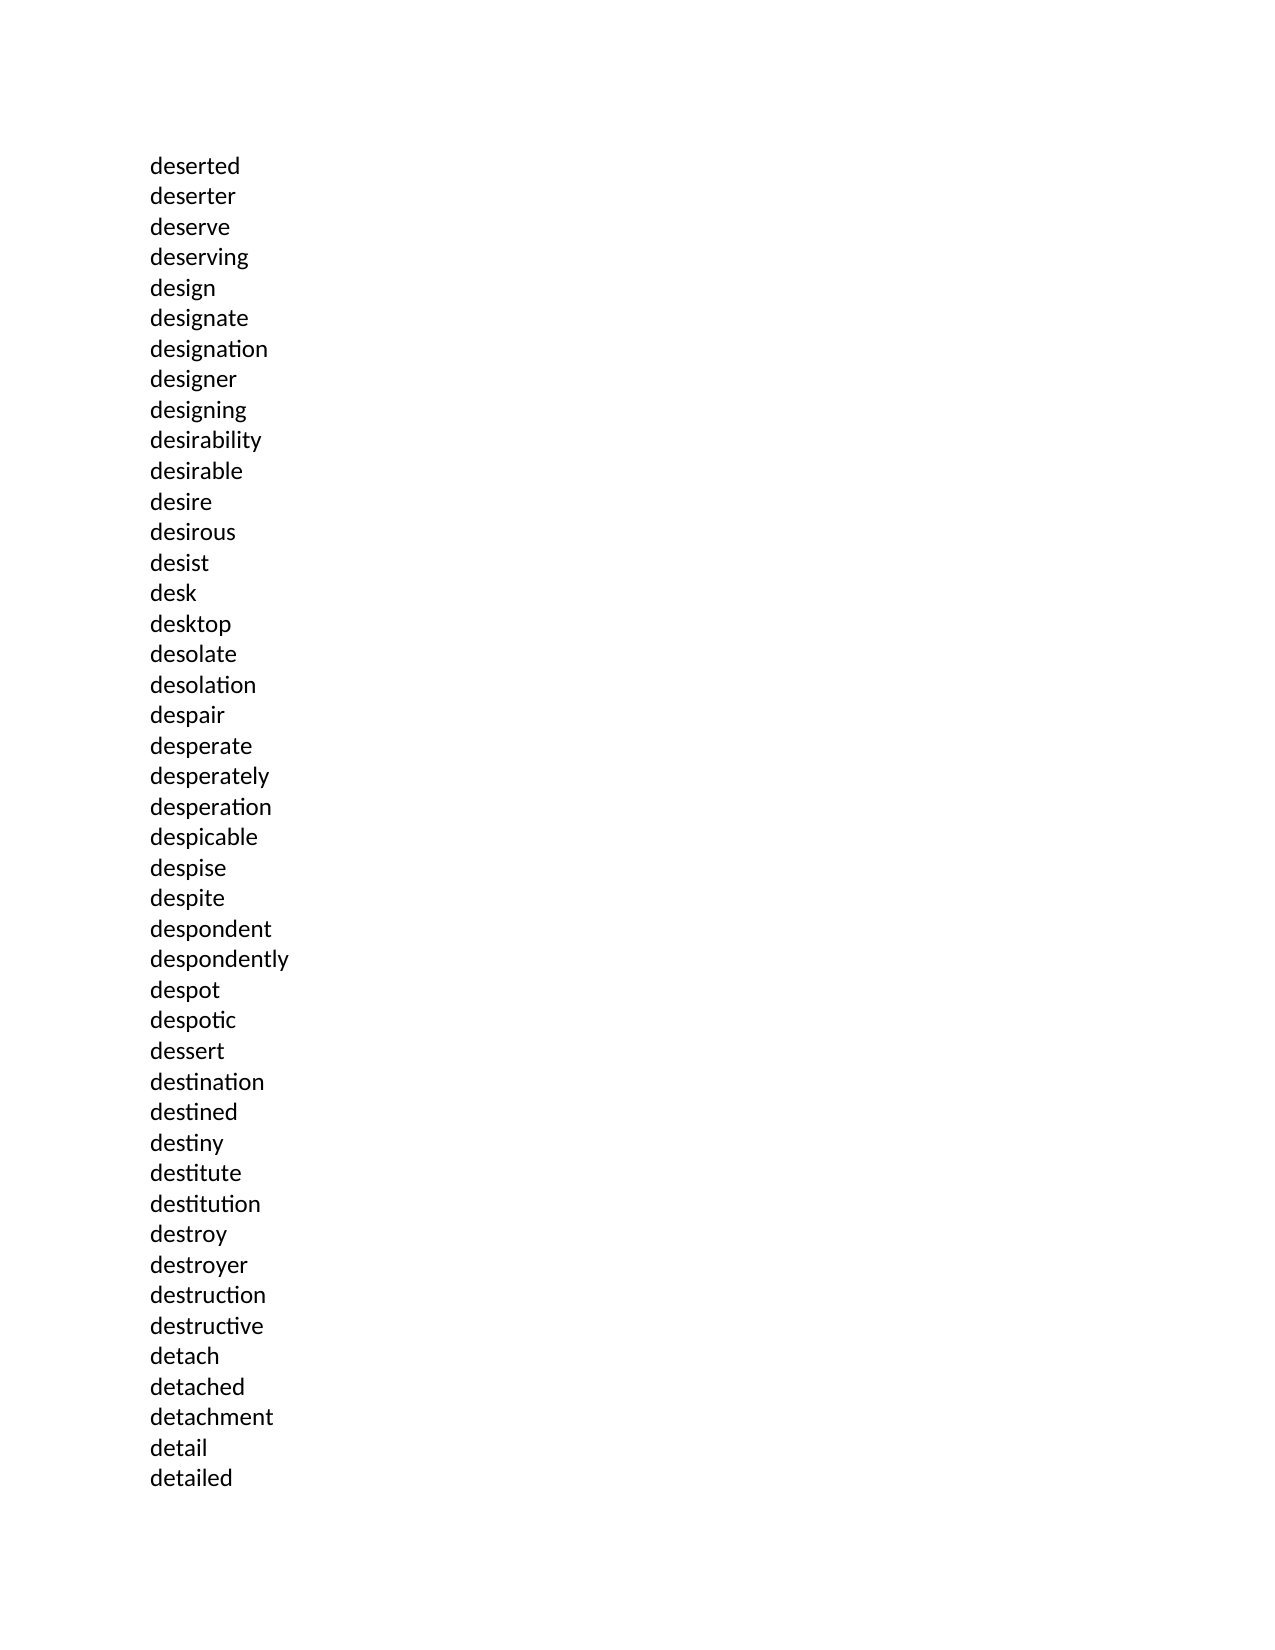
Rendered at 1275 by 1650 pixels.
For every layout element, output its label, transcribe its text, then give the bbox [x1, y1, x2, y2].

text despise [150, 852, 1125, 882]
text detached [150, 1371, 1125, 1401]
text detach [150, 1340, 1125, 1371]
text desirous [150, 516, 1125, 547]
text desolation [150, 669, 1125, 699]
text detail [150, 1432, 1125, 1462]
text deserted [150, 150, 1125, 181]
text despondent [150, 913, 1125, 943]
text destined [150, 1096, 1125, 1127]
text despondently [150, 943, 1125, 974]
text despicable [150, 821, 1125, 852]
text desolate [150, 638, 1125, 669]
text desperate [150, 730, 1125, 760]
text desirability [150, 425, 1125, 455]
text destiny [150, 1127, 1125, 1157]
text designer [150, 364, 1125, 394]
text despot [150, 974, 1125, 1004]
text design [150, 272, 1125, 303]
text designation [150, 333, 1125, 364]
text destruction [150, 1279, 1125, 1310]
text designing [150, 394, 1125, 425]
text desire [150, 486, 1125, 516]
text destitute [150, 1157, 1125, 1188]
text deserter [150, 181, 1125, 211]
text desktop [150, 608, 1125, 638]
text destroy [150, 1218, 1125, 1249]
text destitution [150, 1188, 1125, 1218]
text desperately [150, 760, 1125, 791]
text despotic [150, 1004, 1125, 1035]
text deserve [150, 211, 1125, 242]
text desirable [150, 455, 1125, 486]
text designate [150, 303, 1125, 333]
text desperation [150, 791, 1125, 821]
text despair [150, 699, 1125, 730]
text desk [150, 577, 1125, 608]
text destructive [150, 1310, 1125, 1340]
text destroyer [150, 1249, 1125, 1279]
text destination [150, 1066, 1125, 1096]
text detailed [150, 1462, 1125, 1493]
text desist [150, 547, 1125, 577]
text deserving [150, 242, 1125, 272]
text despite [150, 882, 1125, 913]
text detachment [150, 1401, 1125, 1432]
text dessert [150, 1035, 1125, 1066]
